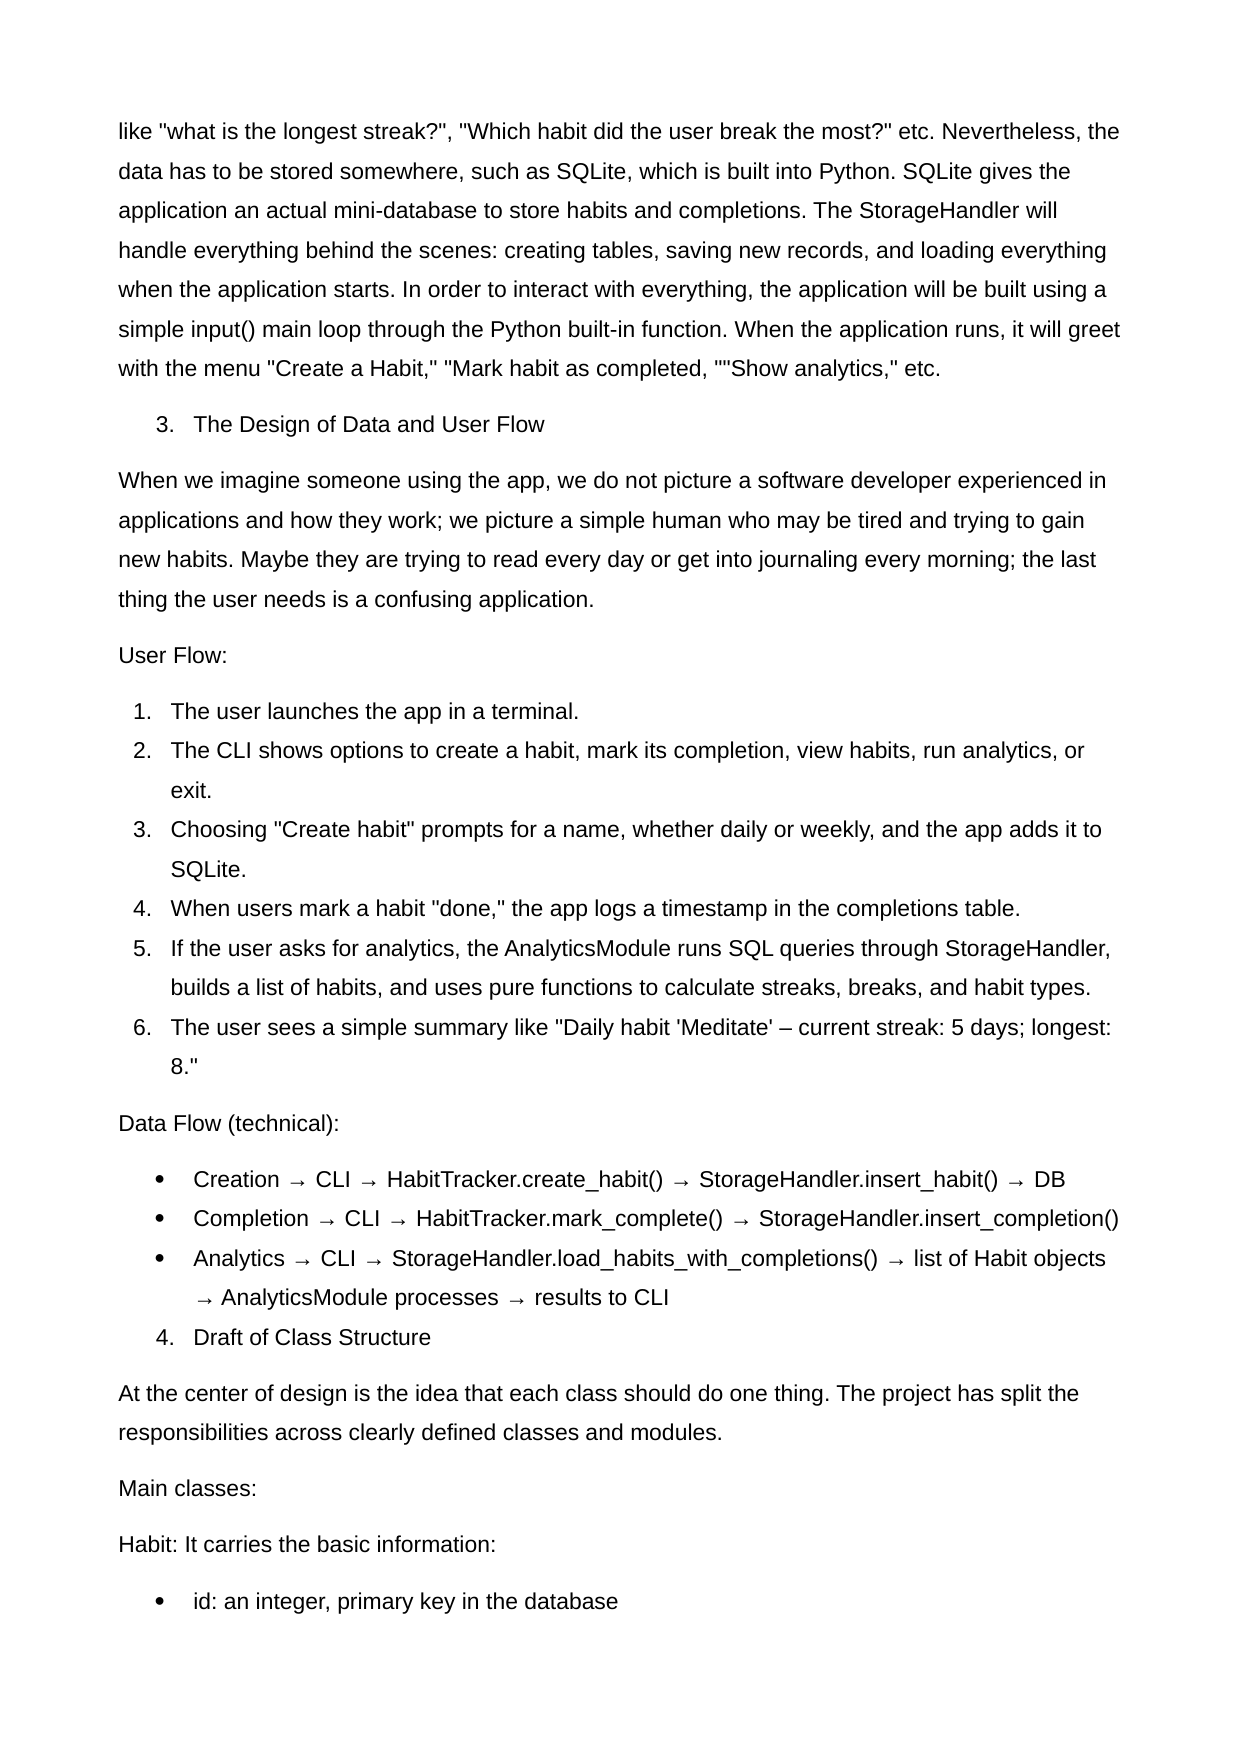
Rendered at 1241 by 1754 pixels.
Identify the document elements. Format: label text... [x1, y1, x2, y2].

list id: an integer, primary key in the database [156, 1588, 1122, 1614]
list Creation → CLI → HabitTracker.create_habit() → StorageHandler.insert_habit() → DB [156, 1166, 1122, 1192]
text When we imagine someone using the app, we do not picture a software developer experienced in applications and how they work; we picture a simple human who may be tired and trying to gain new habits. Maybe they are trying to read every day or get into journaling every morning; the last thing the user needs is a confusing application. [118, 467, 1122, 612]
text Habit: It carries the basic information: [118, 1531, 1122, 1558]
list If the user asks for analytics, the AnalyticsModule runs SQL queries through StorageHandler, builds a list of habits, and uses pure functions to calculate streaks, breaks, and habit types. [133, 935, 1122, 1001]
list Draft of Class Structure [156, 1323, 1122, 1350]
list The CLI shows options to create a habit, mark its completion, view habits, run analytics, or exit. [133, 737, 1122, 803]
list Completion → CLI → HabitTracker.mark_complete() → StorageHandler.insert_completion() [156, 1205, 1122, 1231]
text User Flow: [118, 642, 1122, 668]
list The user launches the app in a terminal. [133, 698, 1122, 724]
text Main classes: [118, 1475, 1122, 1502]
text At the center of design is the idea that each class should do one thing. The project has split the responsibilities across clearly defined classes and modules. [118, 1380, 1122, 1446]
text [118, 118, 1122, 381]
list The user sees a simple summary like "Daily habit 'Meditate' – current streak: 5 days; longest: 8." [133, 1014, 1122, 1080]
text Data Flow (technical): [118, 1109, 1122, 1136]
list When users mark a habit "done," the app logs a timestamp in the completions table. [133, 895, 1122, 922]
list The Design of Data and User Flow [156, 411, 1122, 437]
list Choosing "Create habit" prompts for a name, whether daily or weekly, and the app adds it to SQLite. [133, 816, 1122, 882]
list Analytics → CLI → StorageHandler.load_habits_with_completions() → list of Habit objects → AnalyticsModule processes → results to CLI [156, 1244, 1122, 1310]
